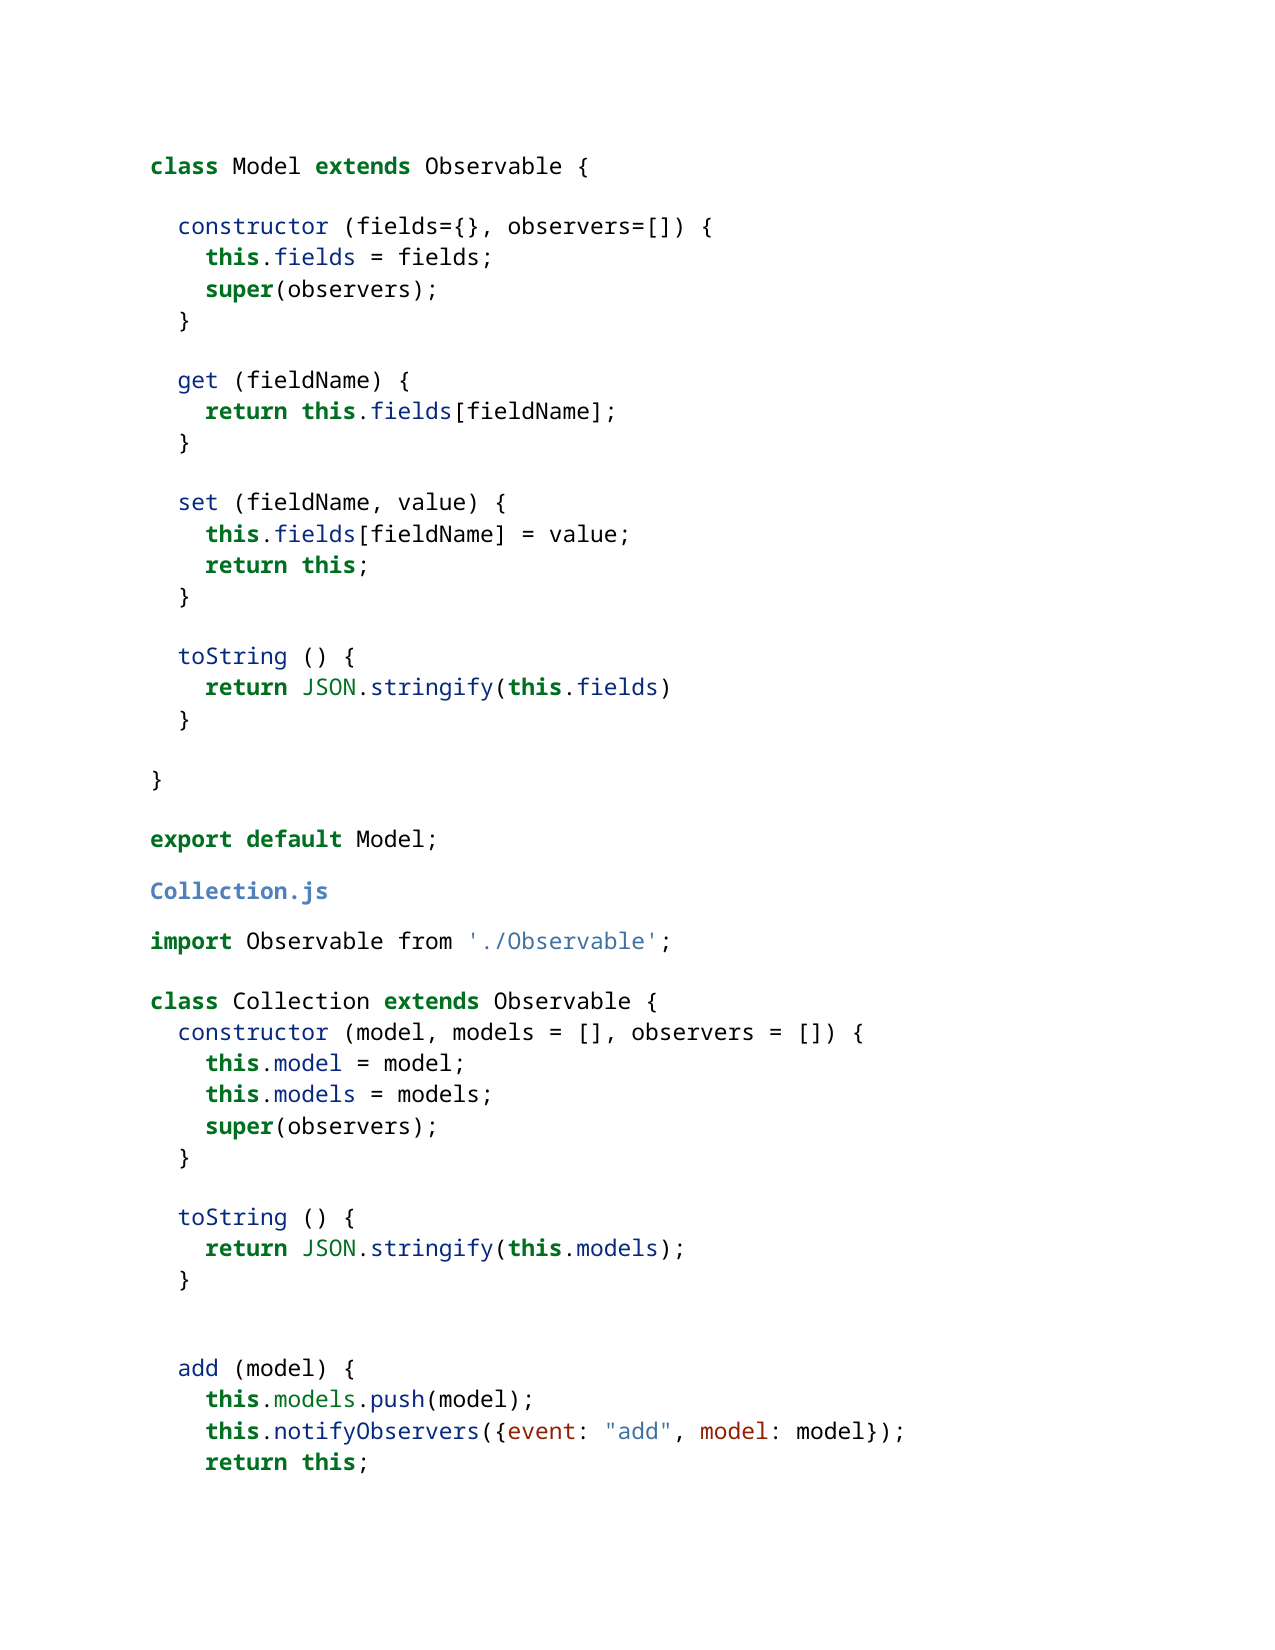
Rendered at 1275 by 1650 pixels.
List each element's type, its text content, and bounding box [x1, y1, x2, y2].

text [150, 924, 1125, 1477]
subtitle Collection.js [150, 874, 1125, 906]
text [150, 150, 1125, 854]
